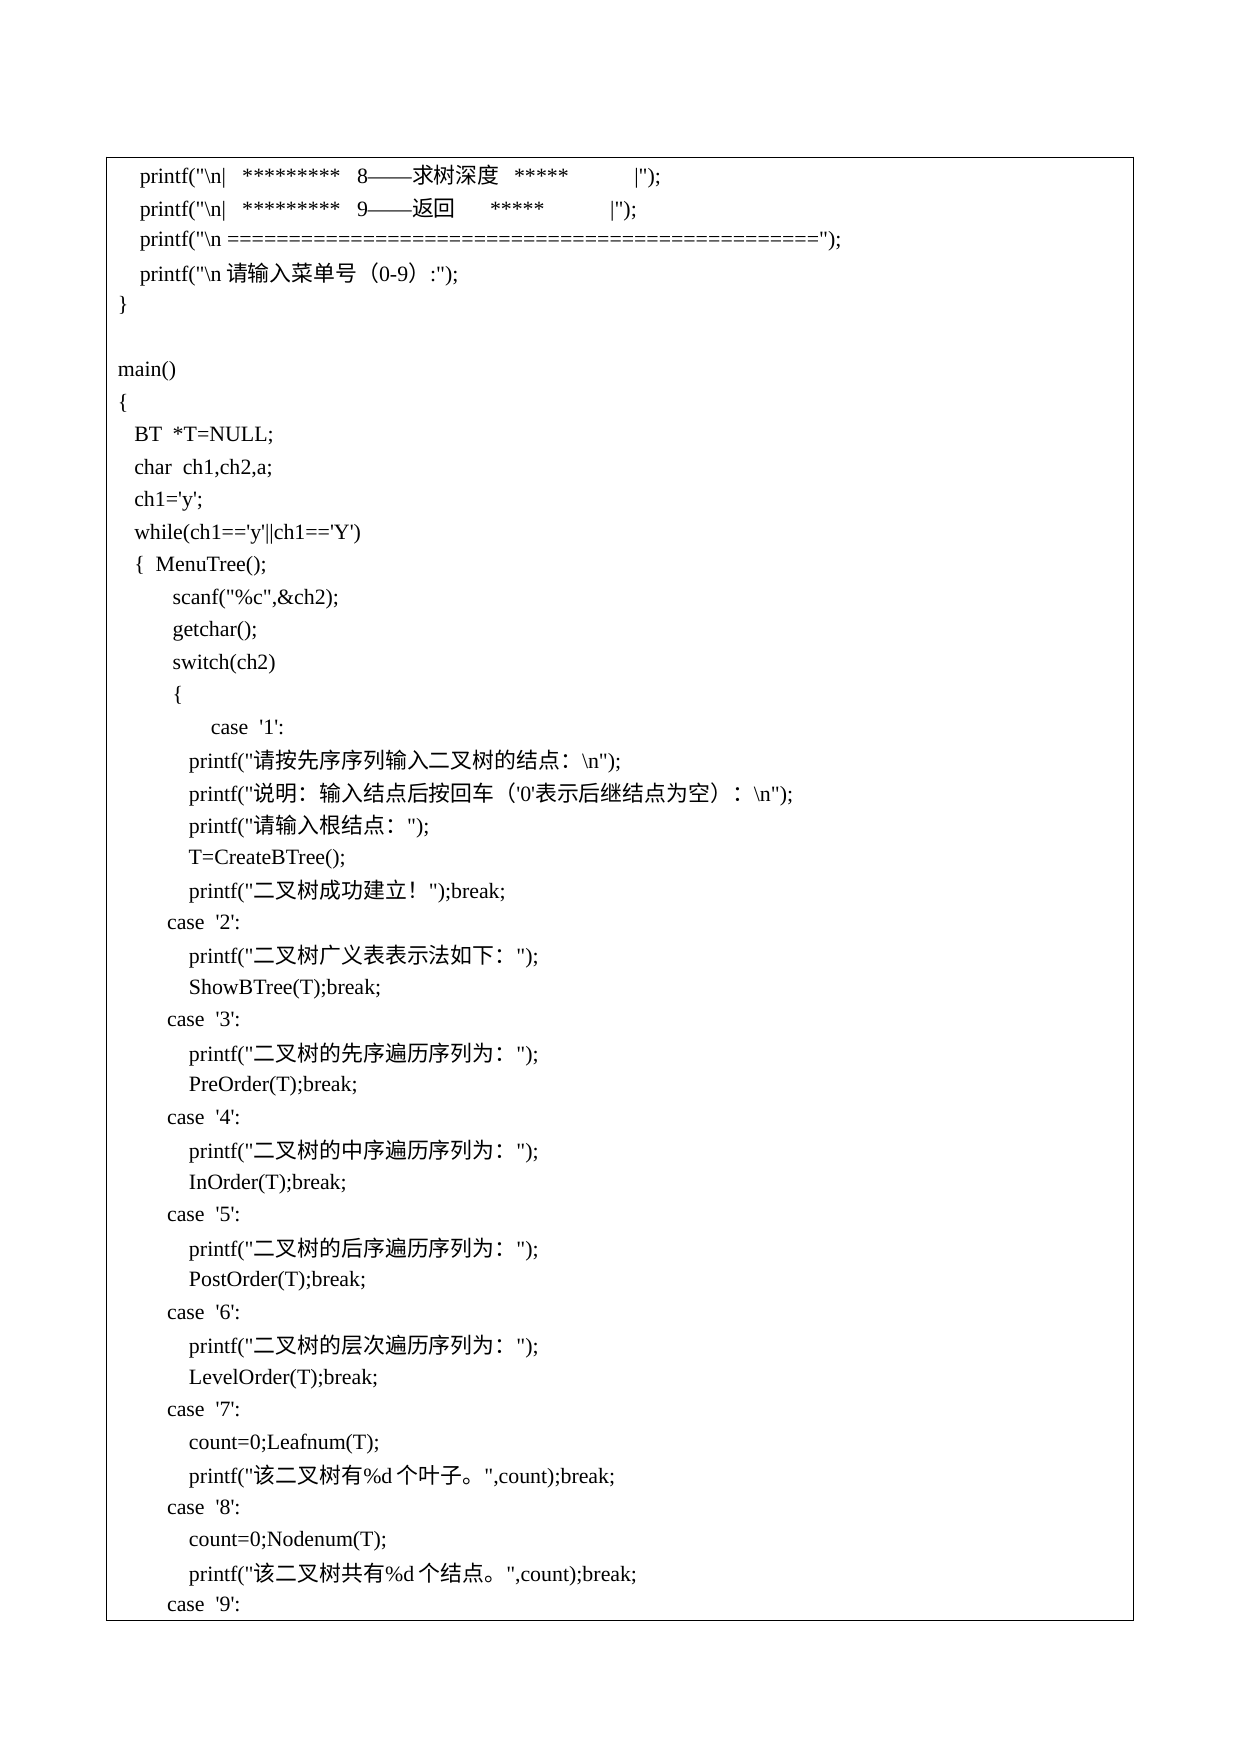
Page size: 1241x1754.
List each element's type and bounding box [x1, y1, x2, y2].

table_cell [107, 158, 1133, 1620]
